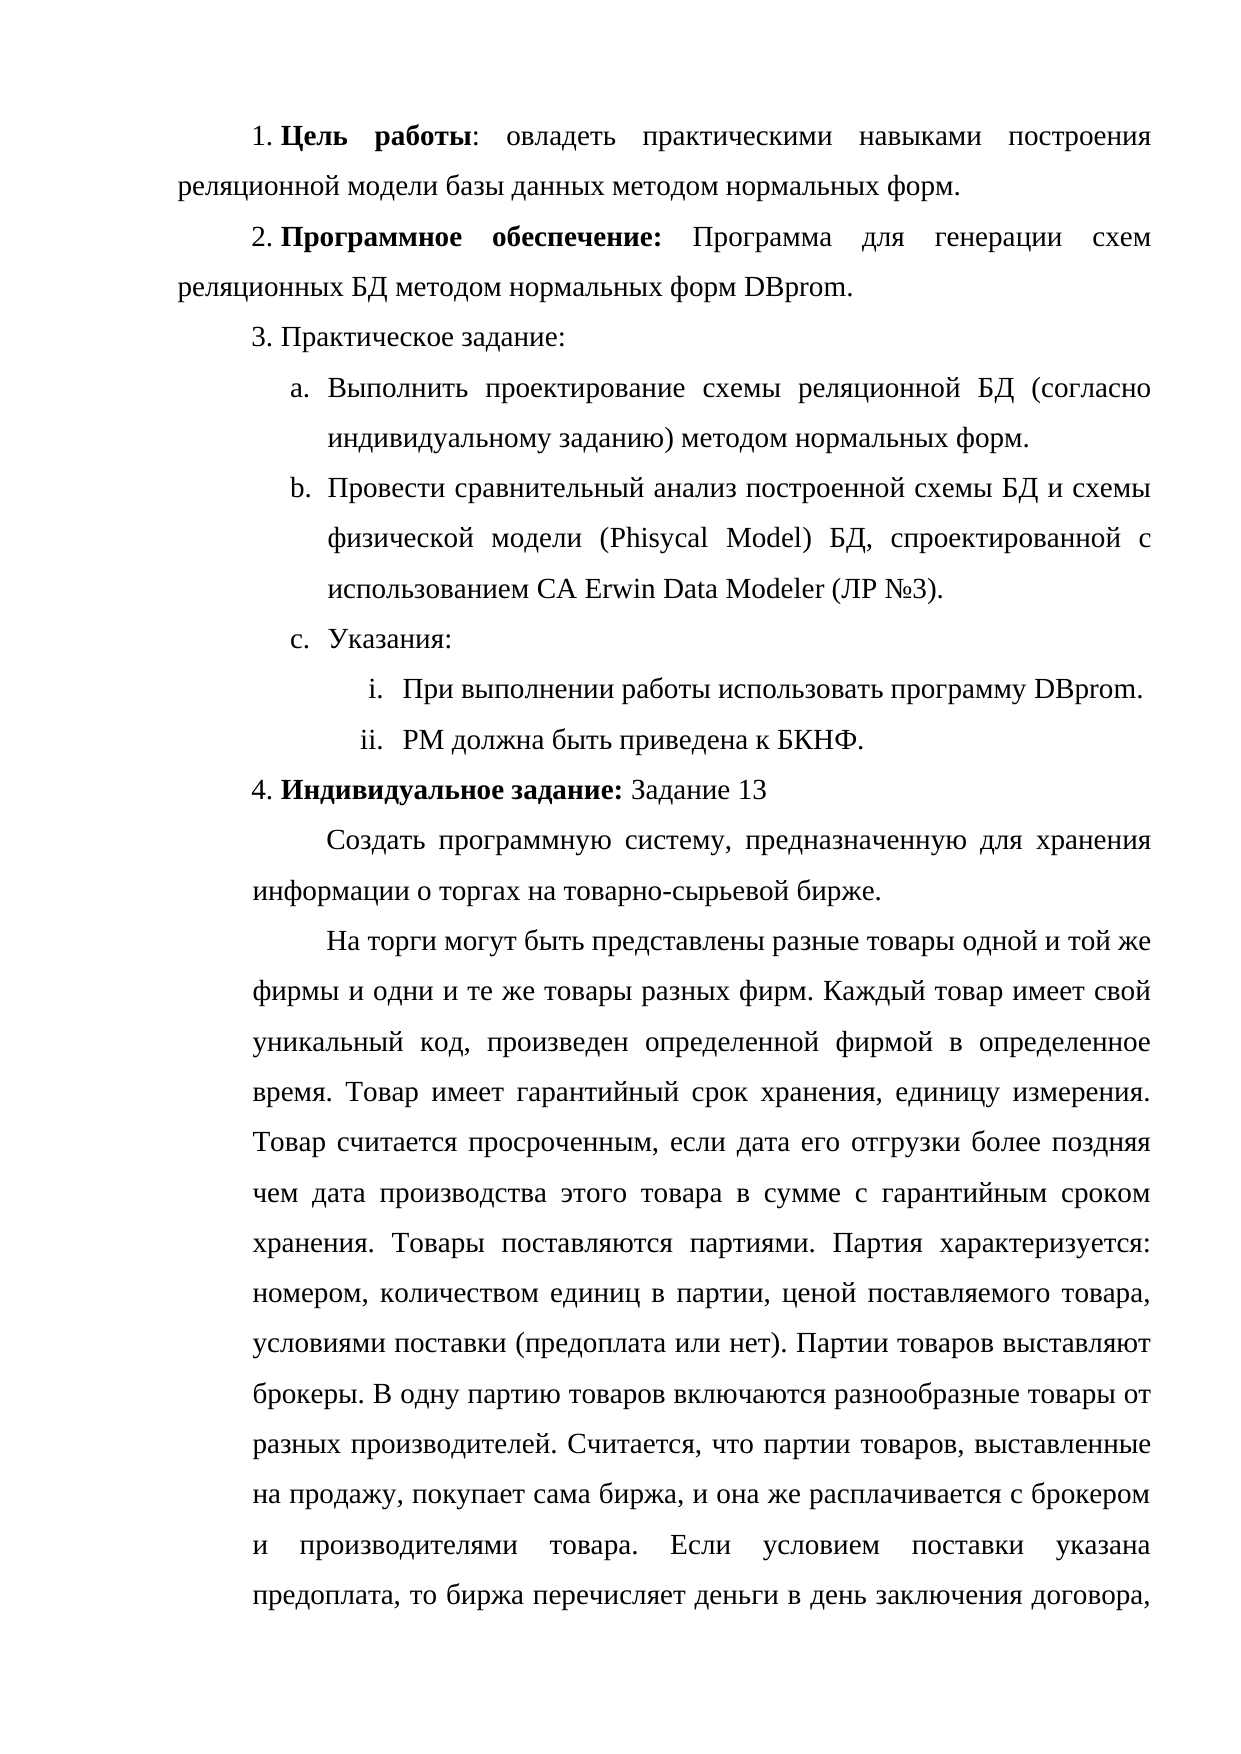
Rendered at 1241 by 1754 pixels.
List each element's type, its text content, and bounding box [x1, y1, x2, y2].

list РМ должна быть приведена к БКНФ. [383, 722, 1152, 755]
list Практическое задание: [177, 319, 1152, 353]
list Цель работы: овладеть практическими навыками построения реляционной модели базы данных методом нормальных форм. [177, 118, 1152, 202]
list Выполнить проектирование схемы реляционной БД (согласно индивидуальному заданию) методом нормальных форм. [290, 370, 1152, 453]
list Программное обеспечение: Программа для генерации схем реляционных БД методом нормальных форм DBprom. [177, 219, 1152, 303]
list Указания: [290, 621, 1152, 655]
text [252, 923, 1152, 1611]
list При выполнении работы использовать программу DBprom. [383, 672, 1152, 705]
list Провести сравнительный анализ построенной схемы БД и схемы физической модели (Phisycal Model) БД, спроектированной с использованием CA Erwin Data Modeler (ЛР №3). [290, 470, 1152, 604]
text Создать программную систему, предназначенную для хранения информации о торгах на товарно-сырьевой бирже. [252, 822, 1152, 906]
list Индивидуальное задание: Задание 13 [177, 772, 1152, 806]
